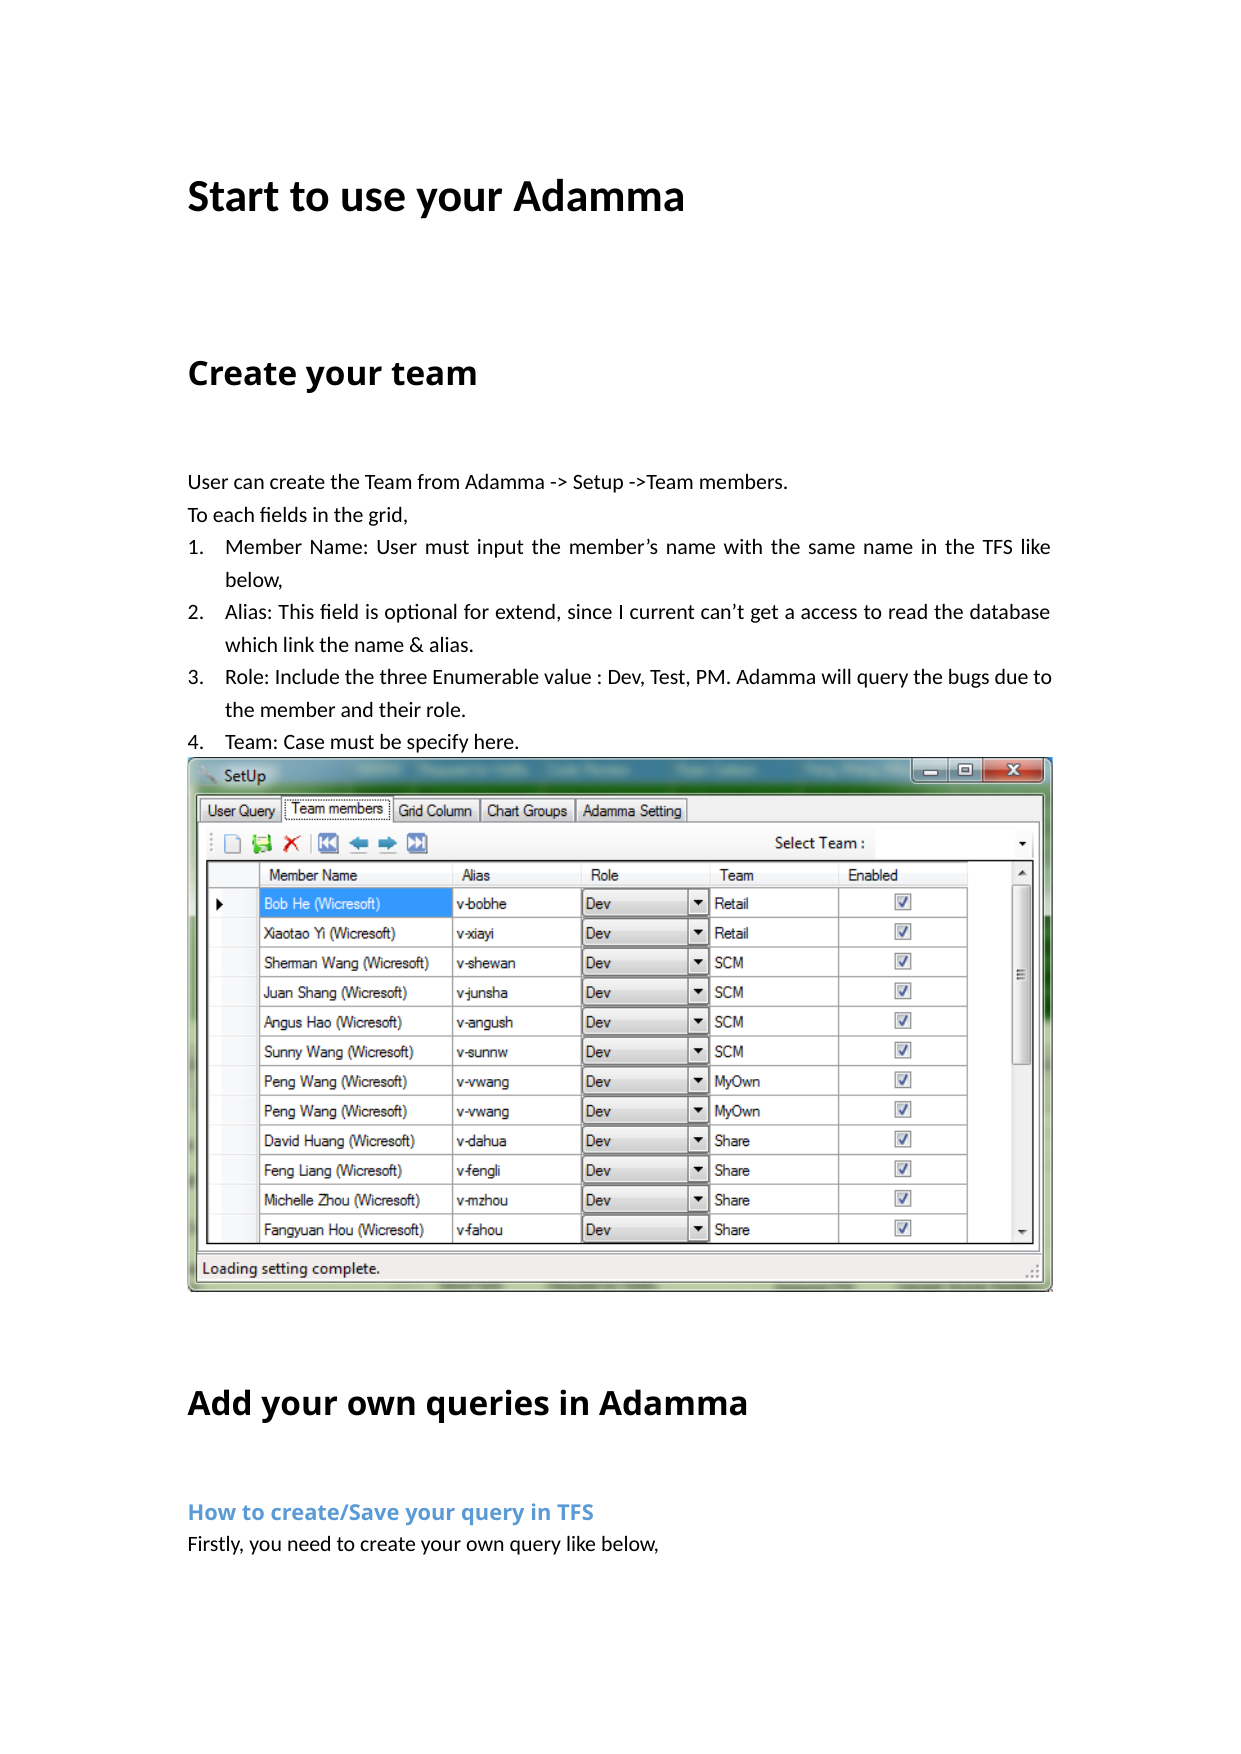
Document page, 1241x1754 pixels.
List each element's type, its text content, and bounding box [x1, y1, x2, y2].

list Team: Case must be specify here. [187, 725, 1053, 757]
subtitle Add your own queries in Adamma [187, 1370, 1053, 1435]
text To each fields in the grid, [187, 498, 1053, 530]
picture [187, 757, 1053, 1292]
text User can create the Team from Adamma -> Setup ->Team members. [187, 465, 1053, 498]
text Firstly, you need to create your own query like below, [187, 1528, 1053, 1560]
list Role: Include the three Enumerable value : Dev, Test, PM. Adamma will query the bugs due to the member and their role. [187, 660, 1053, 725]
subtitle Create your team [187, 340, 1053, 405]
subtitle How to create/Save your query in TFS [187, 1495, 1053, 1528]
list Member Name: User must input the member’s name with the same name in the TFS like below, [187, 530, 1053, 595]
subtitle Start to use your Adamma [187, 162, 1053, 227]
list Alias: This field is optional for extend, since I current can’t get a access to read the database which link the name & alias. [187, 595, 1053, 660]
